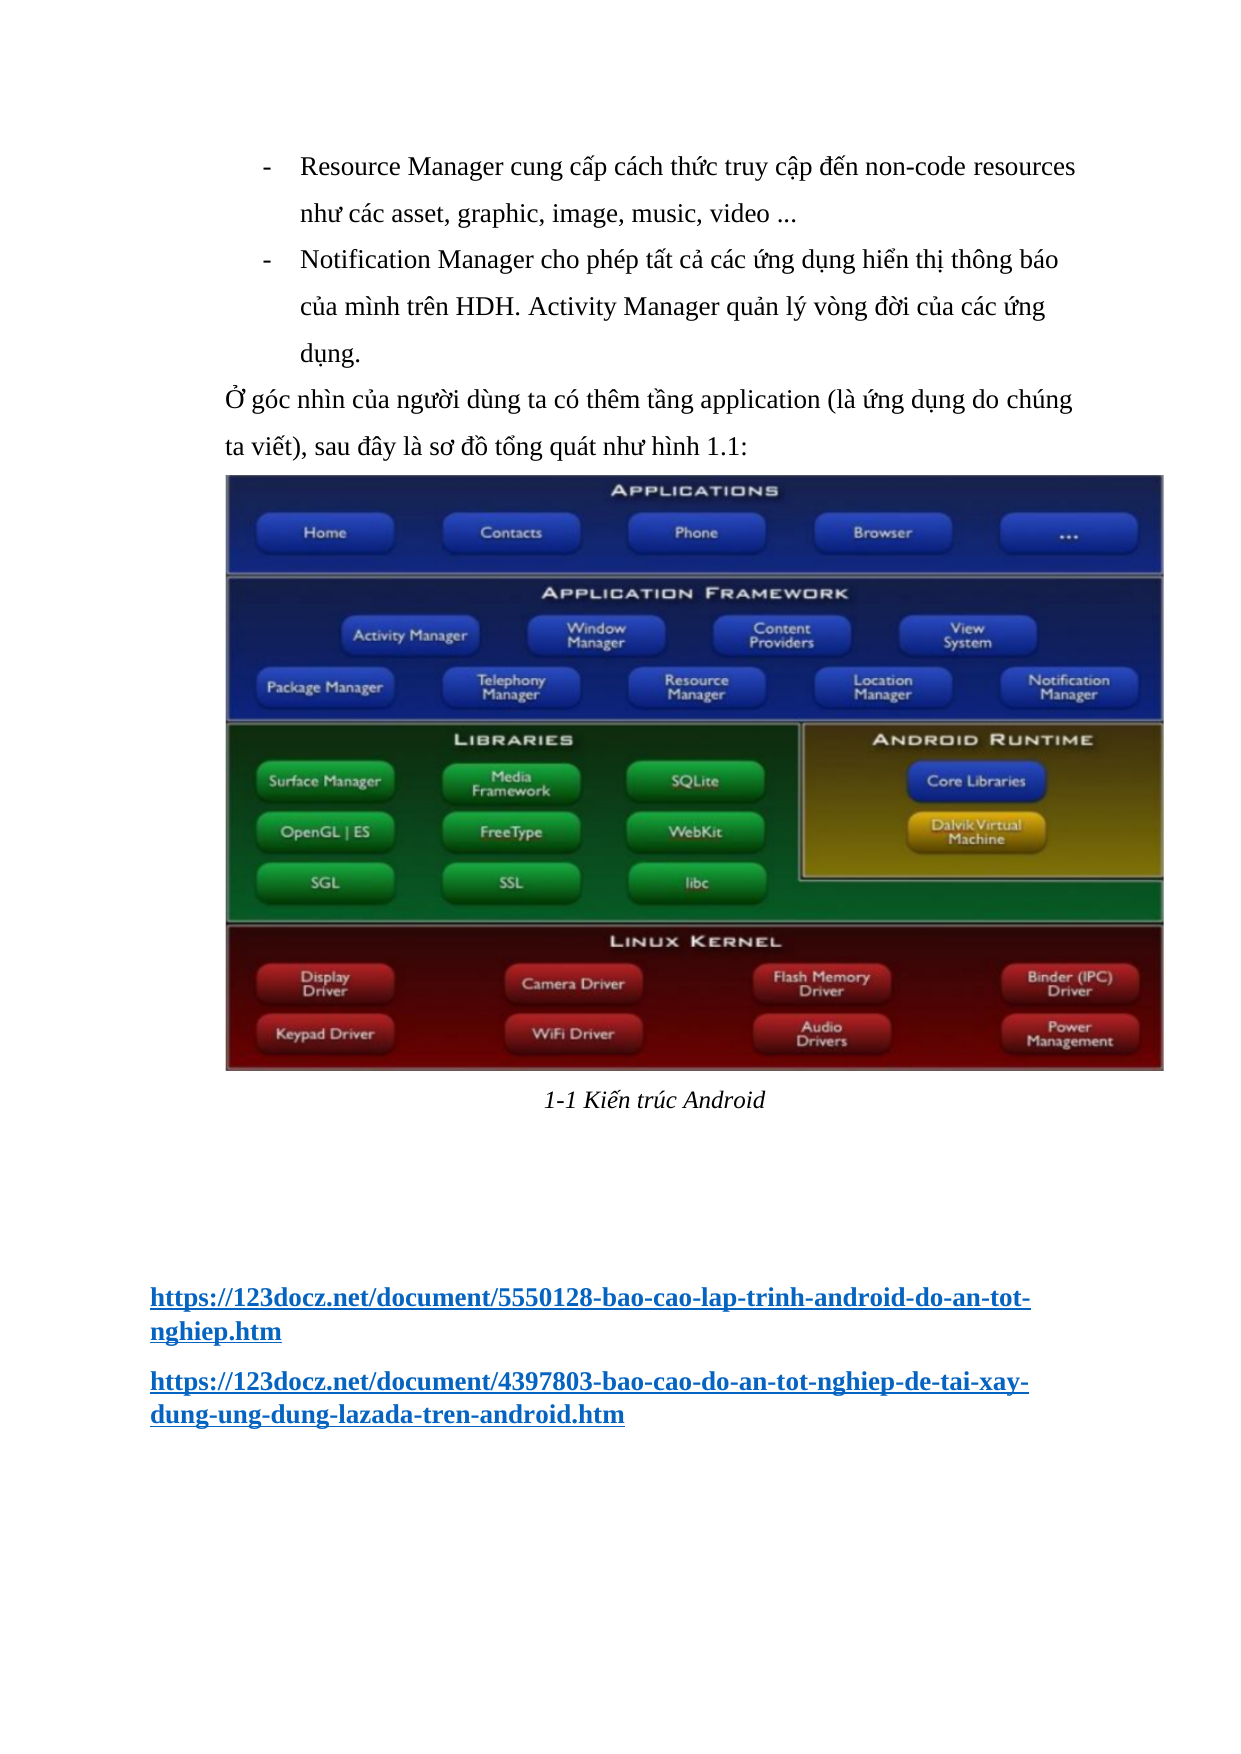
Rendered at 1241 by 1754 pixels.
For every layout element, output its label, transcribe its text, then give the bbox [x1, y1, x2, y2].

picture [225, 475, 1166, 1071]
list Notification Manager cho phép tất cả các ứng dụng hiển thị thông báo của mình trên HDH. Activity Manager quản lý vòng đời của các ứng dụng. [262, 243, 1090, 368]
text https://123docz.net/document/5550128-bao-cao-lap-trinh-android-do-an-tot-nghiep.htm [150, 1281, 1090, 1346]
list Resource Manager cung cấp cách thức truy cập đến non-code resources như các asset, graphic, image, music, video ... [262, 150, 1090, 228]
text https://123docz.net/document/4397803-bao-cao-do-an-tot-nghiep-de-tai-xay-dung-ung-dung-lazada-tren-android.htm [150, 1365, 1090, 1430]
